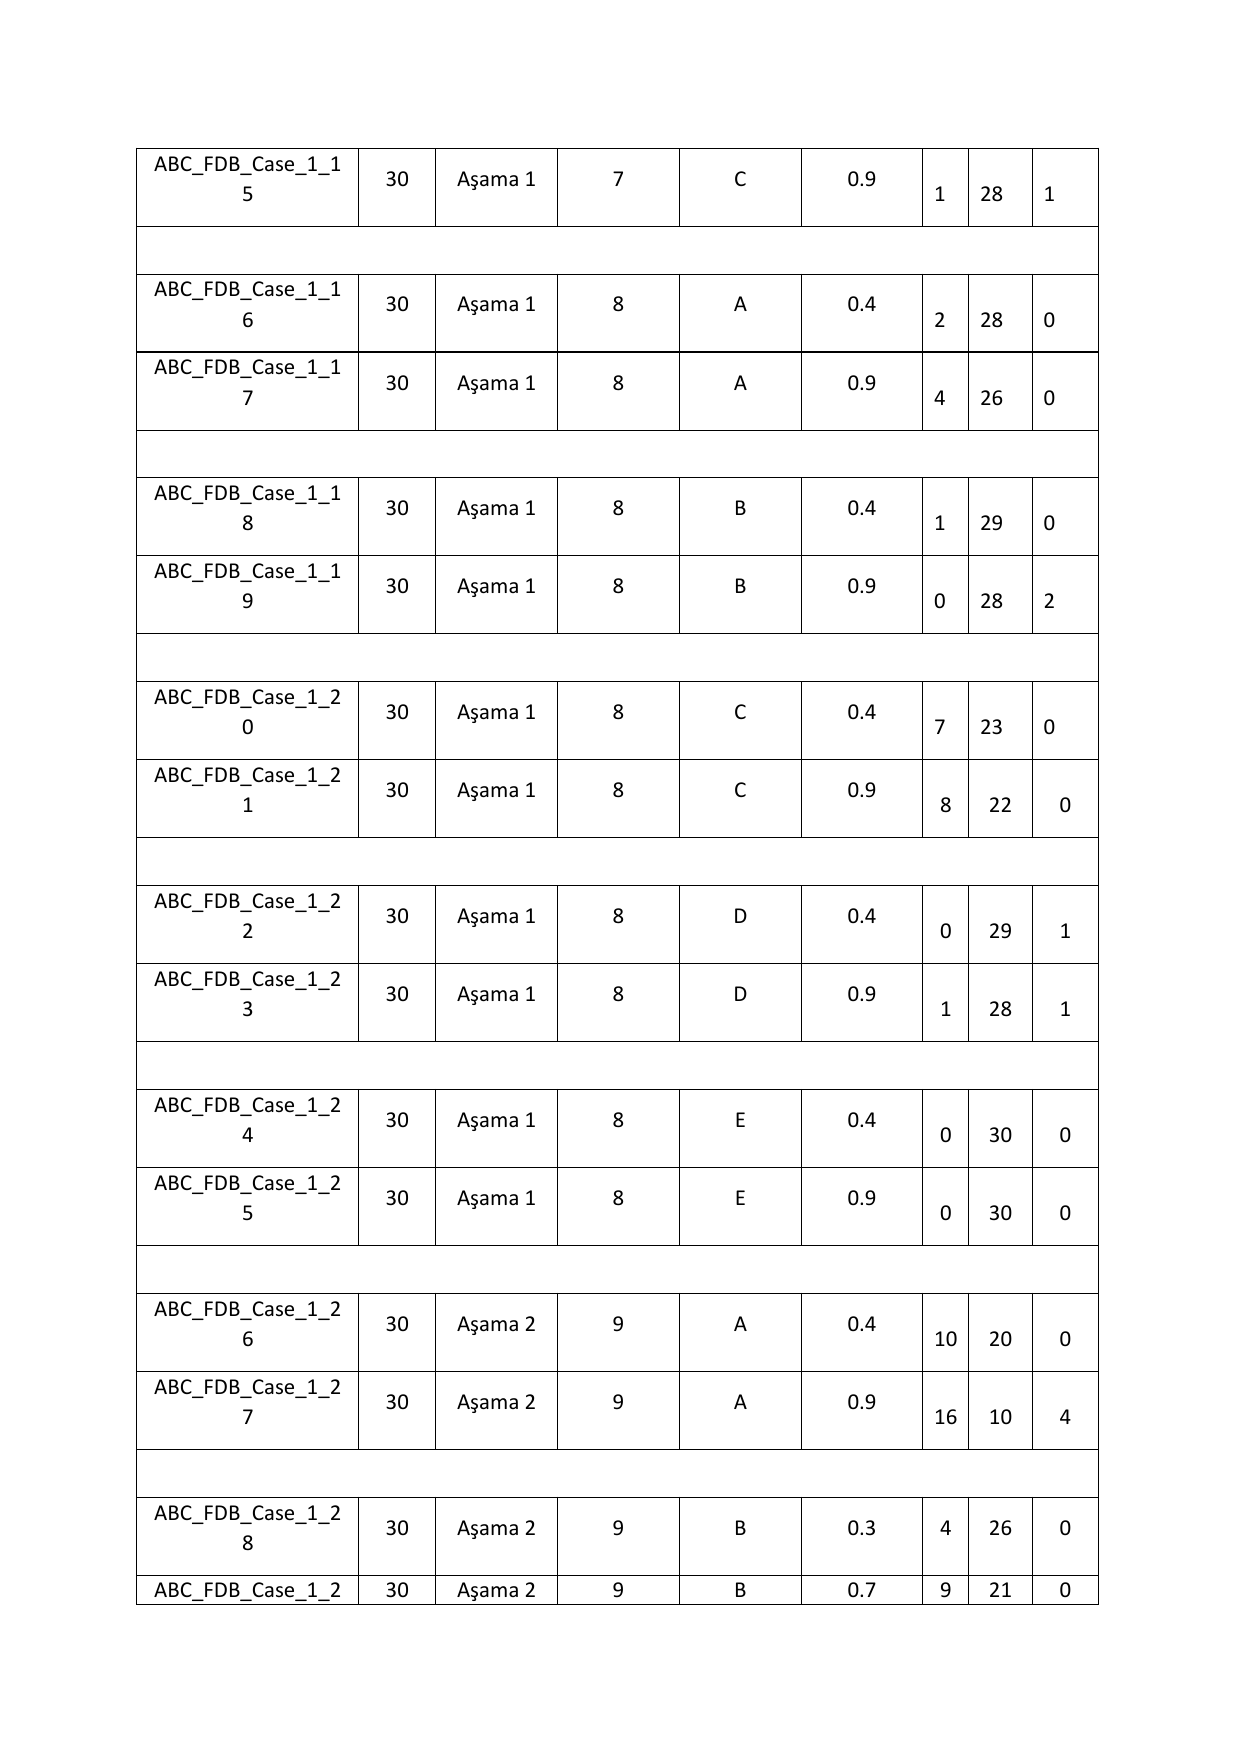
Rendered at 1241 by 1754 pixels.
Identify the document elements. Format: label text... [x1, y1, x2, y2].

table_cell ABC_FDB_Case_1_17 [137, 353, 358, 429]
table_cell ABC_FDB_Case_1_22 [137, 886, 358, 963]
table_cell 8 [558, 760, 679, 837]
table_cell Aşama 1 [436, 886, 557, 963]
table_cell Aşama 2 [436, 1498, 557, 1574]
table_cell Aşama 2 [436, 1372, 557, 1449]
table_cell 1 [923, 149, 968, 226]
table_cell 9 [558, 1498, 679, 1574]
table_cell 30 [359, 1372, 435, 1449]
table_cell 23 [969, 682, 1032, 759]
table_cell 26 [969, 1498, 1032, 1574]
table_cell Aşama 1 [436, 275, 557, 351]
table_cell ABC_FDB_Case_1_20 [137, 682, 358, 759]
table_cell 30 [359, 964, 435, 1041]
table_cell A [680, 275, 801, 351]
table_cell 0.9 [802, 353, 922, 429]
table_cell B [680, 478, 801, 555]
table_cell ABC_FDB_Case_1_27 [137, 1372, 358, 1449]
table_cell A [680, 353, 801, 429]
table_cell 0 [1033, 478, 1098, 555]
table_cell ABC_FDB_Case_1_16 [137, 275, 358, 351]
table_cell 4 [1033, 1372, 1098, 1449]
table_cell 29 [969, 478, 1032, 555]
table_cell [137, 1450, 1098, 1497]
table_cell 8 [558, 556, 679, 633]
table_cell 0.3 [802, 1498, 922, 1574]
table_cell 8 [558, 1168, 679, 1245]
table_cell 0.4 [802, 1090, 922, 1167]
table_cell 28 [969, 149, 1032, 226]
table_cell 28 [969, 556, 1032, 633]
table_cell 0.4 [802, 1294, 922, 1371]
table_cell A [680, 1372, 801, 1449]
table_cell 0 [1033, 1090, 1098, 1167]
table_cell Aşama 1 [436, 760, 557, 837]
table_cell ABC_FDB_Case_1_28 [137, 1498, 358, 1574]
table_cell 16 [923, 1372, 968, 1449]
table_cell 30 [359, 275, 435, 351]
table_cell 0 [1033, 682, 1098, 759]
table_cell D [680, 964, 801, 1041]
table_cell ABC_FDB_Case_1_25 [137, 1168, 358, 1245]
table_cell 9 [558, 1372, 679, 1449]
table_cell 0 [923, 1090, 968, 1167]
table_cell 0.4 [802, 682, 922, 759]
table_cell 1 [923, 964, 968, 1041]
table_cell 10 [969, 1372, 1032, 1449]
table_cell 22 [969, 760, 1032, 837]
table_cell 30 [359, 682, 435, 759]
table_cell 1 [1033, 886, 1098, 963]
table_cell 0 [1033, 1294, 1098, 1371]
table_cell 0.4 [802, 886, 922, 963]
table_cell 8 [558, 275, 679, 351]
table_cell Aşama 1 [436, 556, 557, 633]
table_cell 0 [1033, 760, 1098, 837]
table_cell 0 [1033, 1498, 1098, 1574]
table_cell 10 [923, 1294, 968, 1371]
table_cell 30 [359, 886, 435, 963]
table_cell 8 [558, 478, 679, 555]
table_cell 1 [1033, 964, 1098, 1041]
table_cell 30 [359, 760, 435, 837]
table_cell 30 [359, 1168, 435, 1245]
table_cell 30 [359, 1294, 435, 1371]
table_cell 0.9 [802, 1168, 922, 1245]
table_cell Aşama 1 [436, 1168, 557, 1245]
table_cell Aşama 2 [436, 1294, 557, 1371]
table_cell 30 [359, 1576, 435, 1604]
table_cell 7 [558, 149, 679, 226]
table_cell [137, 838, 1098, 885]
table_cell C [680, 682, 801, 759]
table_cell 0 [923, 1168, 968, 1245]
table_cell 30 [359, 353, 435, 429]
table_cell Aşama 1 [436, 353, 557, 429]
table_cell 2 [1033, 556, 1098, 633]
table_cell 0 [1033, 275, 1098, 351]
table_cell 0.9 [802, 964, 922, 1041]
table_cell 8 [558, 1090, 679, 1167]
table_cell 28 [969, 964, 1032, 1041]
table_cell D [680, 886, 801, 963]
table_cell 7 [923, 682, 968, 759]
table_cell 8 [558, 886, 679, 963]
table_cell 30 [359, 1090, 435, 1167]
table_cell 30 [359, 556, 435, 633]
table_cell Aşama 1 [436, 1090, 557, 1167]
table_cell 0 [923, 556, 968, 633]
table_cell 2 [923, 275, 968, 351]
table_cell B [680, 1498, 801, 1574]
table_cell 0 [923, 886, 968, 963]
table_cell 0 [1033, 353, 1098, 429]
table_cell 20 [969, 1294, 1032, 1371]
table_cell 8 [558, 353, 679, 429]
table_cell ABC_FDB_Case_1_29 [137, 1576, 358, 1604]
table_cell 0.9 [802, 1372, 922, 1449]
table_cell Aşama 1 [436, 149, 557, 226]
table_cell 8 [558, 964, 679, 1041]
table_cell 26 [969, 353, 1032, 429]
table_cell 9 [558, 1576, 679, 1604]
table_cell 9 [558, 1294, 679, 1371]
table_cell 21 [969, 1576, 1032, 1604]
table_cell ABC_FDB_Case_1_24 [137, 1090, 358, 1167]
table_cell 0.9 [802, 149, 922, 226]
table_cell Aşama 1 [436, 478, 557, 555]
table_cell 0 [1033, 1168, 1098, 1245]
table_cell 0.4 [802, 478, 922, 555]
table_cell ABC_FDB_Case_1_26 [137, 1294, 358, 1371]
table_cell 0.7 [802, 1576, 922, 1604]
table_cell ABC_FDB_Case_1_18 [137, 478, 358, 555]
table_cell B [680, 1576, 801, 1604]
table_cell [137, 634, 1098, 681]
table_cell 0.9 [802, 556, 922, 633]
table_cell 9 [923, 1576, 968, 1604]
table_cell 0.9 [802, 760, 922, 837]
table_cell 0 [1033, 1576, 1098, 1604]
table_cell 30 [359, 478, 435, 555]
table_cell C [680, 149, 801, 226]
table_cell ABC_FDB_Case_1_23 [137, 964, 358, 1041]
table_cell C [680, 760, 801, 837]
table_cell A [680, 1294, 801, 1371]
table_cell 1 [1033, 149, 1098, 226]
table_cell ABC_FDB_Case_1_19 [137, 556, 358, 633]
table_cell [137, 1246, 1098, 1293]
table_cell 30 [359, 149, 435, 226]
table_cell 1 [923, 478, 968, 555]
table_cell 4 [923, 353, 968, 429]
table_cell Aşama 1 [436, 964, 557, 1041]
table_cell 8 [558, 682, 679, 759]
table_cell 30 [969, 1090, 1032, 1167]
table_cell 30 [359, 1498, 435, 1574]
table_cell ABC_FDB_Case_1_15 [137, 149, 358, 226]
table_cell 8 [923, 760, 968, 837]
table_cell 29 [969, 886, 1032, 963]
table_cell ABC_FDB_Case_1_21 [137, 760, 358, 837]
table_cell 28 [969, 275, 1032, 351]
table_cell E [680, 1168, 801, 1245]
table_cell B [680, 556, 801, 633]
table_cell 0.4 [802, 275, 922, 351]
table_cell [137, 1042, 1098, 1089]
table_cell E [680, 1090, 801, 1167]
table_cell 4 [923, 1498, 968, 1574]
table_cell [137, 431, 1098, 477]
table_cell [137, 227, 1098, 273]
table_cell 30 [969, 1168, 1032, 1245]
table_cell Aşama 1 [436, 682, 557, 759]
table_cell Aşama 2 [436, 1576, 557, 1604]
